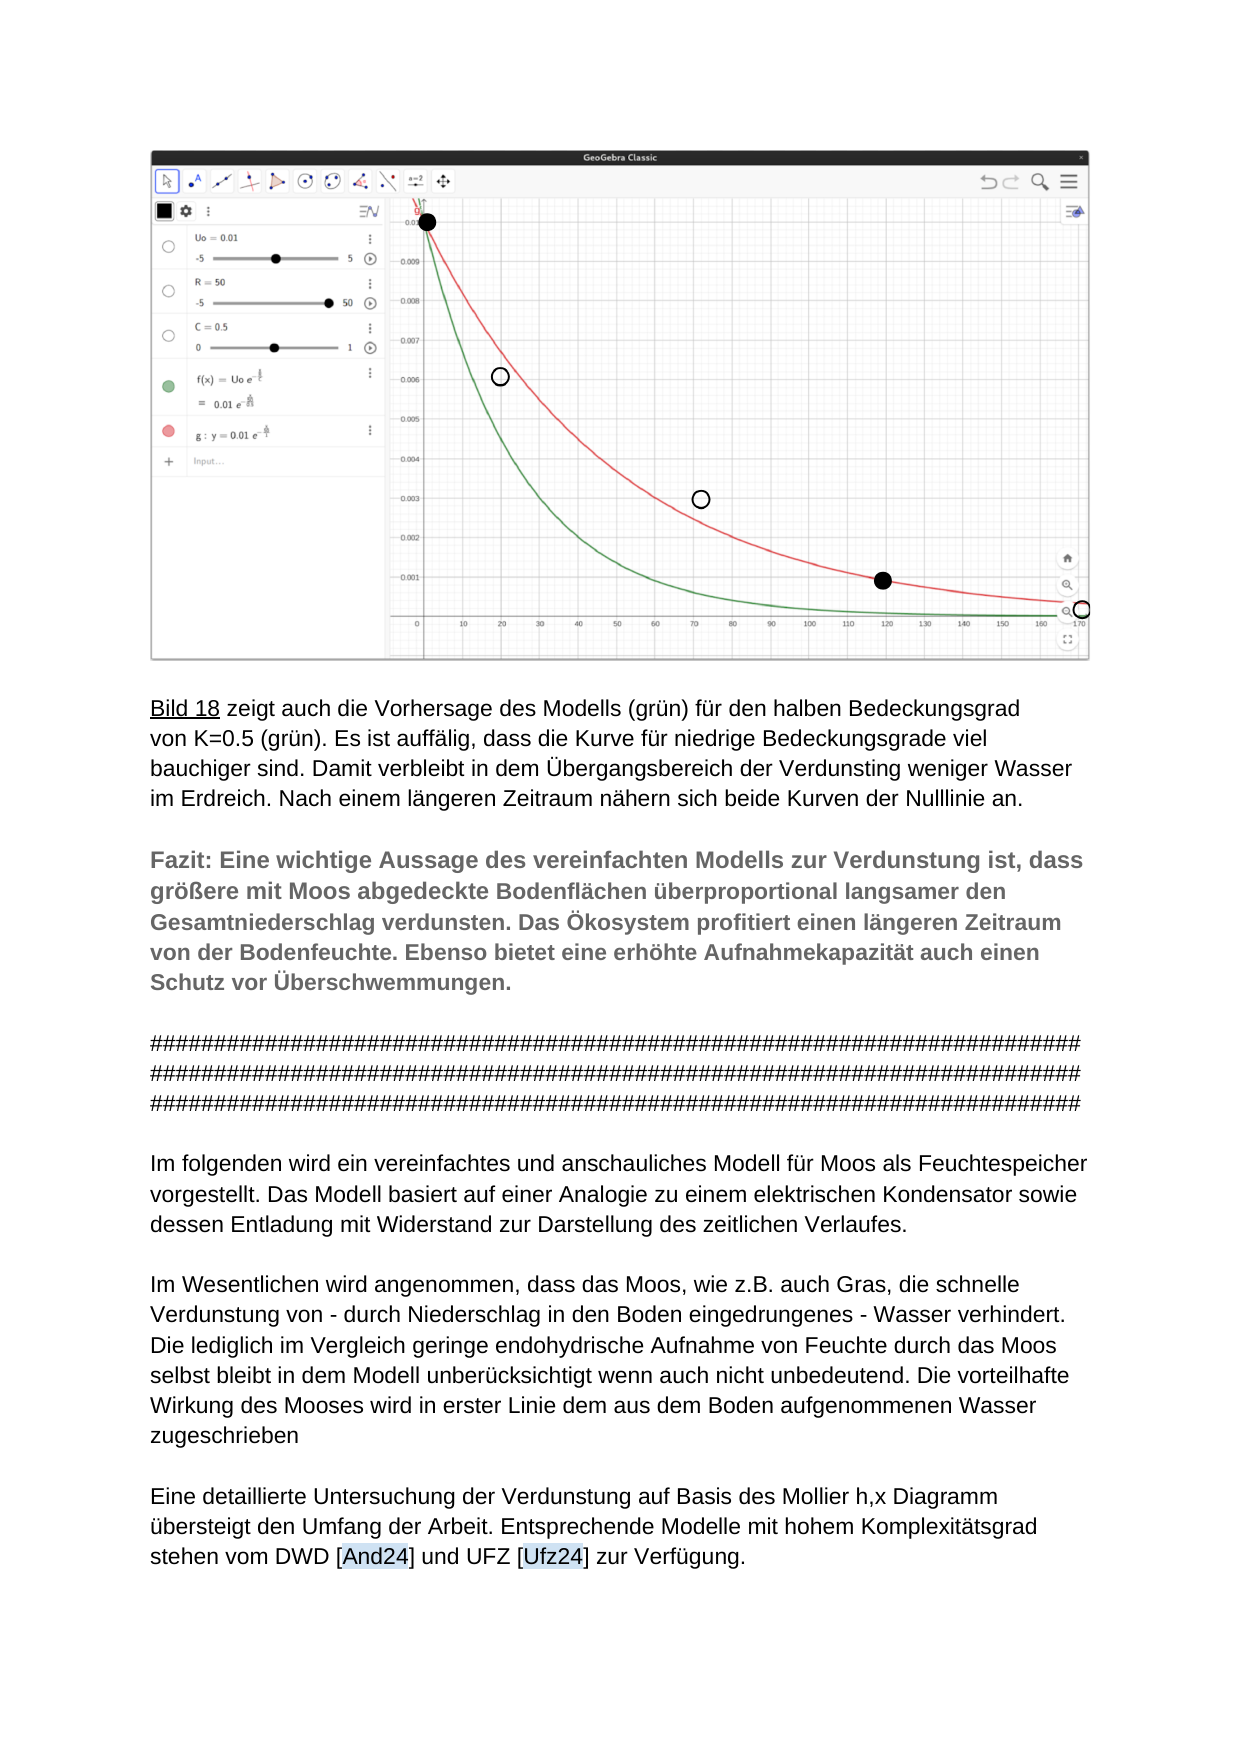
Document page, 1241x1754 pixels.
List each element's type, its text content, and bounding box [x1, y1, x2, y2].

text Eine detaillierte Untersuchung der Verdunstung auf Basis des Mollier h,x Diagramm übersteigt den Umfang der Arbeit. Entsprechende Modelle mit hohem Komplexitätsgrad stehen vom DWD [And24] und UFZ [Ufz24] zur Verfügung. [150, 1483, 1090, 1569]
text Bild 18 zeigt auch die Vorhersage des Modells (grün) für den halben Bedeckungsgrad [150, 694, 1090, 721]
text Fazit: Eine wichtige Aussage des vereinfachten Modells zur Verdunstung ist, dass größere mit Moos abgedeckte Bodenflächen überproportional langsamer den Gesamtniederschlag verdunsten. Das Ökosystem profitiert einen längeren Zeitraum von der Bodenfeuchte. Ebenso bietet eine erhöhte Aufnahmekapazität auch einen Schutz vor Überschwemmungen. [150, 846, 1090, 995]
text von K=0.5 (grün). Es ist auffälig, dass die Kurve für niedrige Bedeckungsgrade viel bauchiger sind. Damit verbleibt in dem Übergangsbereich der Verdunsting weniger Wasser im Erdreich. Nach einem längeren Zeitraum nähern sich beide Kurven der Nulllinie an. [150, 725, 1090, 811]
text Im Wesentlichen wird angenommen, dass das Moos, wie z.B. auch Gras, die schnelle Verdunstung von - durch Niederschlag in den Boden eingedrungenes - Wasser verhindert. Die lediglich im Vergleich geringe endohydrische Aufnahme von Feuchte durch das Moos selbst bleibt in dem Modell unberücksichtigt wenn auch nicht unbedeutend. Die vorteilhafte Wirkung des Mooses wird in erster Linie dem aus dem Boden aufgenommenen Wasser zugeschrieben [150, 1271, 1090, 1448]
text Im folgenden wird ein vereinfachtes und anschauliches Modell für Moos als Feuchtespeicher vorgestellt. Das Modell basiert auf einer Analogie zu einem elektrischen Kondensator sowie dessen Entladung mit Widerstand zur Darstellung des zeitlichen Verlaufes. [150, 1150, 1090, 1237]
picture [150, 150, 1091, 661]
text ########################################################################################################################################################################################################################### [150, 1029, 1090, 1116]
